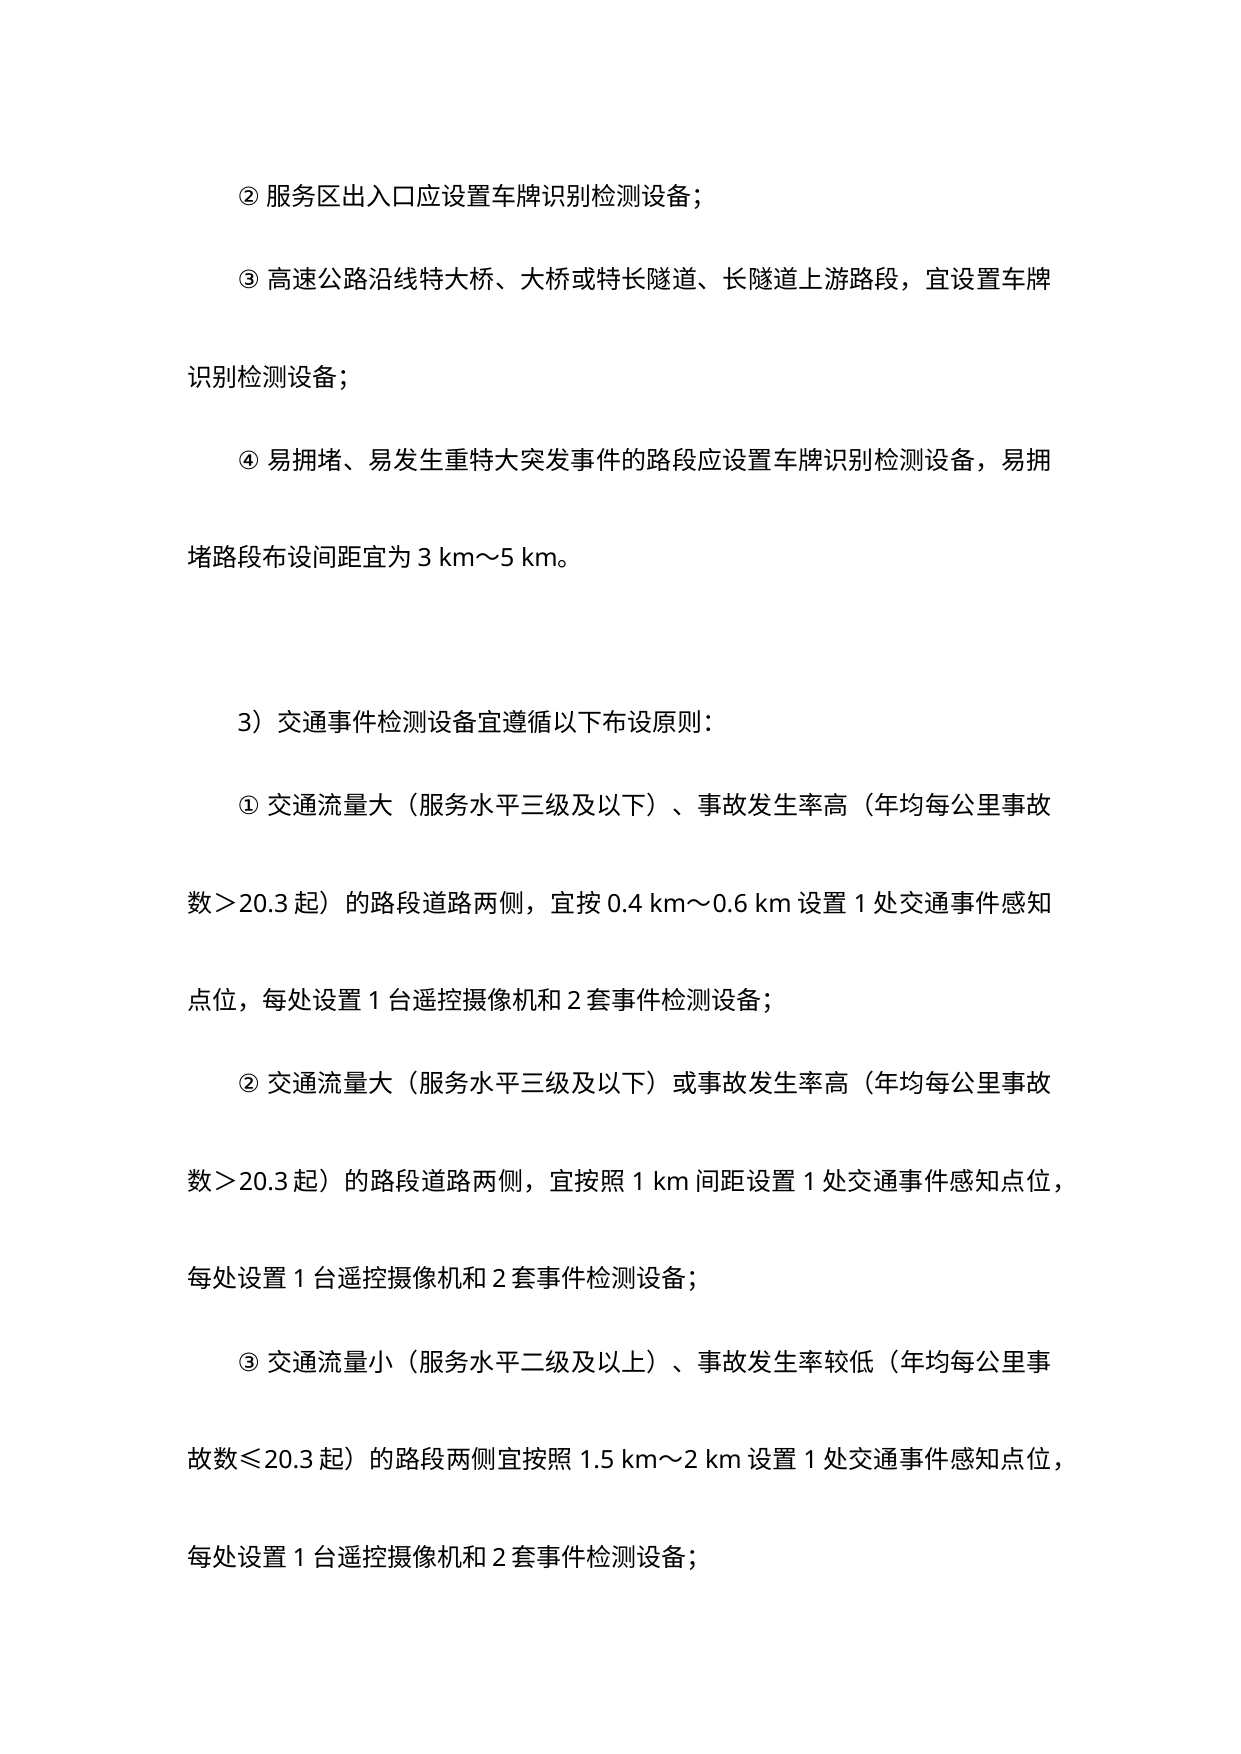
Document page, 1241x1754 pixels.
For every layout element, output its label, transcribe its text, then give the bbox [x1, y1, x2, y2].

text ③ 交通流量小（服务水平二级及以上）、事故发生率较低（年均每公里事故数≤20.3起）的路段两侧宜按照1.5 km～2 km设置1处交通事件感知点位，每处设置1台遥控摄像机和2套事件检测设备； [187, 1328, 1053, 1588]
text 3）交通事件检测设备宜遵循以下布设原则： [187, 688, 1053, 753]
text ② 交通流量大（服务水平三级及以下）或事故发生率高（年均每公里事故数＞20.3起）的路段道路两侧，宜按照1 km间距设置1处交通事件感知点位，每处设置1台遥控摄像机和2套事件检测设备； [187, 1049, 1053, 1309]
text ① 交通流量大（服务水平三级及以下）、事故发生率高（年均每公里事故数＞20.3起）的路段道路两侧，宜按0.4 km～0.6 km设置1处交通事件感知点位，每处设置1台遥控摄像机和2套事件检测设备； [187, 771, 1053, 1031]
text ④ 易拥堵、易发生重特大突发事件的路段应设置车牌识别检测设备，易拥堵路段布设间距宜为3 km～5 km。 [187, 426, 1053, 588]
text ② 服务区出入口应设置车牌识别检测设备； [187, 162, 1053, 227]
text ③ 高速公路沿线特大桥、大桥或特长隧道、长隧道上游路段，宜设置车牌识别检测设备； [187, 245, 1053, 408]
